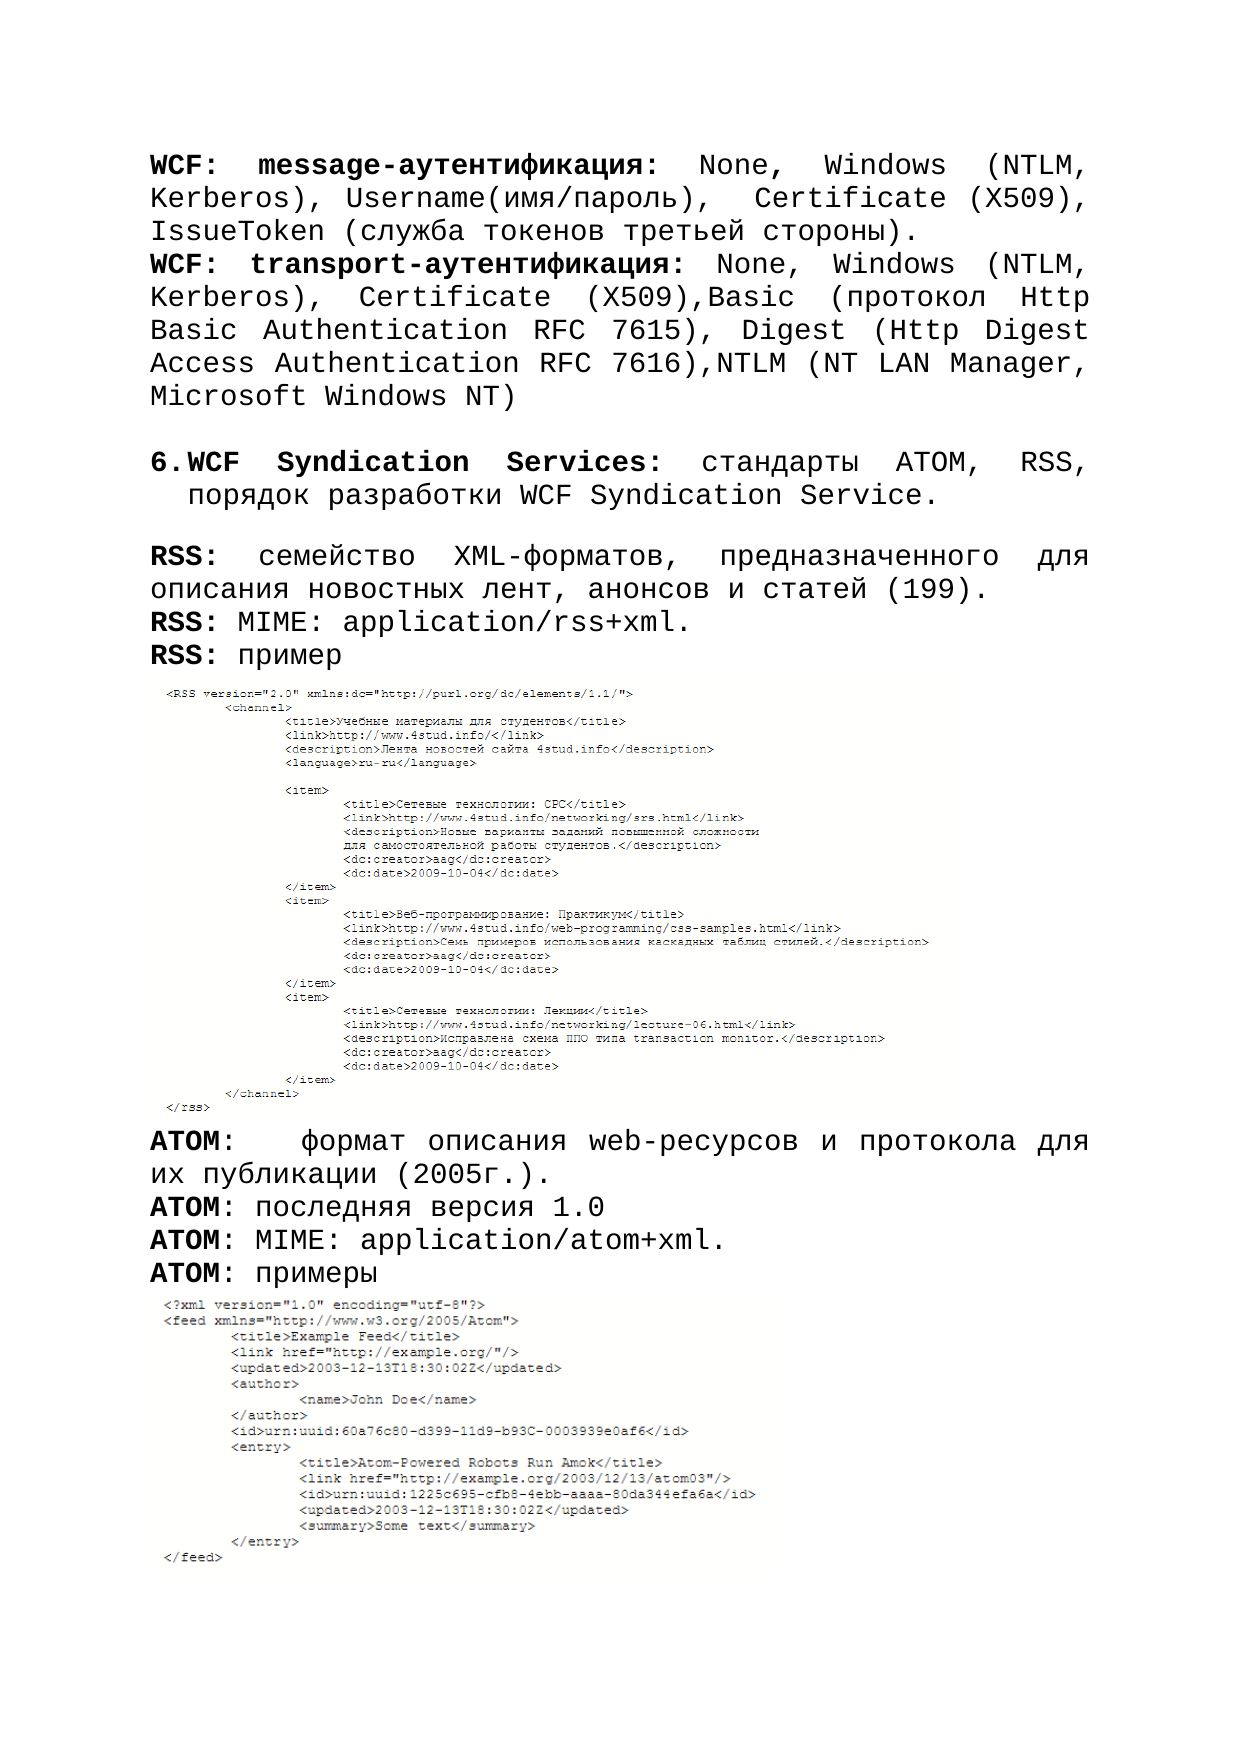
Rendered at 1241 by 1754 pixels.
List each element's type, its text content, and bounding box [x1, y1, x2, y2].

list WCF: transport-аутентификация: None, Windows (NTLM, Kerberos), Certificate (X509),Basic (протокол Http Basic Authentication RFC 7615), Digest (Http Digest Access Authentication RFC 7616),NTLM (NT LAN Manager, Microsoft Windows NT) [150, 249, 1090, 414]
text RSS: семейство XML-форматов, предназначенного для описания новостных лент, анонсов и статей (199). [150, 541, 1090, 607]
list ATOM: последняя версия 1.0 [150, 1192, 1090, 1225]
list WCF Syndication Services: стандарты ATOM, RSS, порядок разработки WCF Syndication Service. [150, 447, 1090, 513]
list ATOM: MIME: application/atom+xml. [150, 1225, 1090, 1258]
list ATOM: формат описания web-ресурсов и протокола для их публикации (2005г.). [150, 1126, 1090, 1192]
list ATOM: примеры [150, 1258, 1090, 1291]
list RSS: пример [150, 640, 1090, 673]
text WCF: message-аутентификация: None, Windows (NTLM, Kerberos), Username(имя/пароль), Certificate (X509), IssueToken (служба токенов третьей стороны). [150, 150, 1090, 249]
picture [150, 673, 955, 1126]
picture [150, 1291, 780, 1575]
list RSS: MIME: application/rss+xml. [150, 607, 1090, 640]
